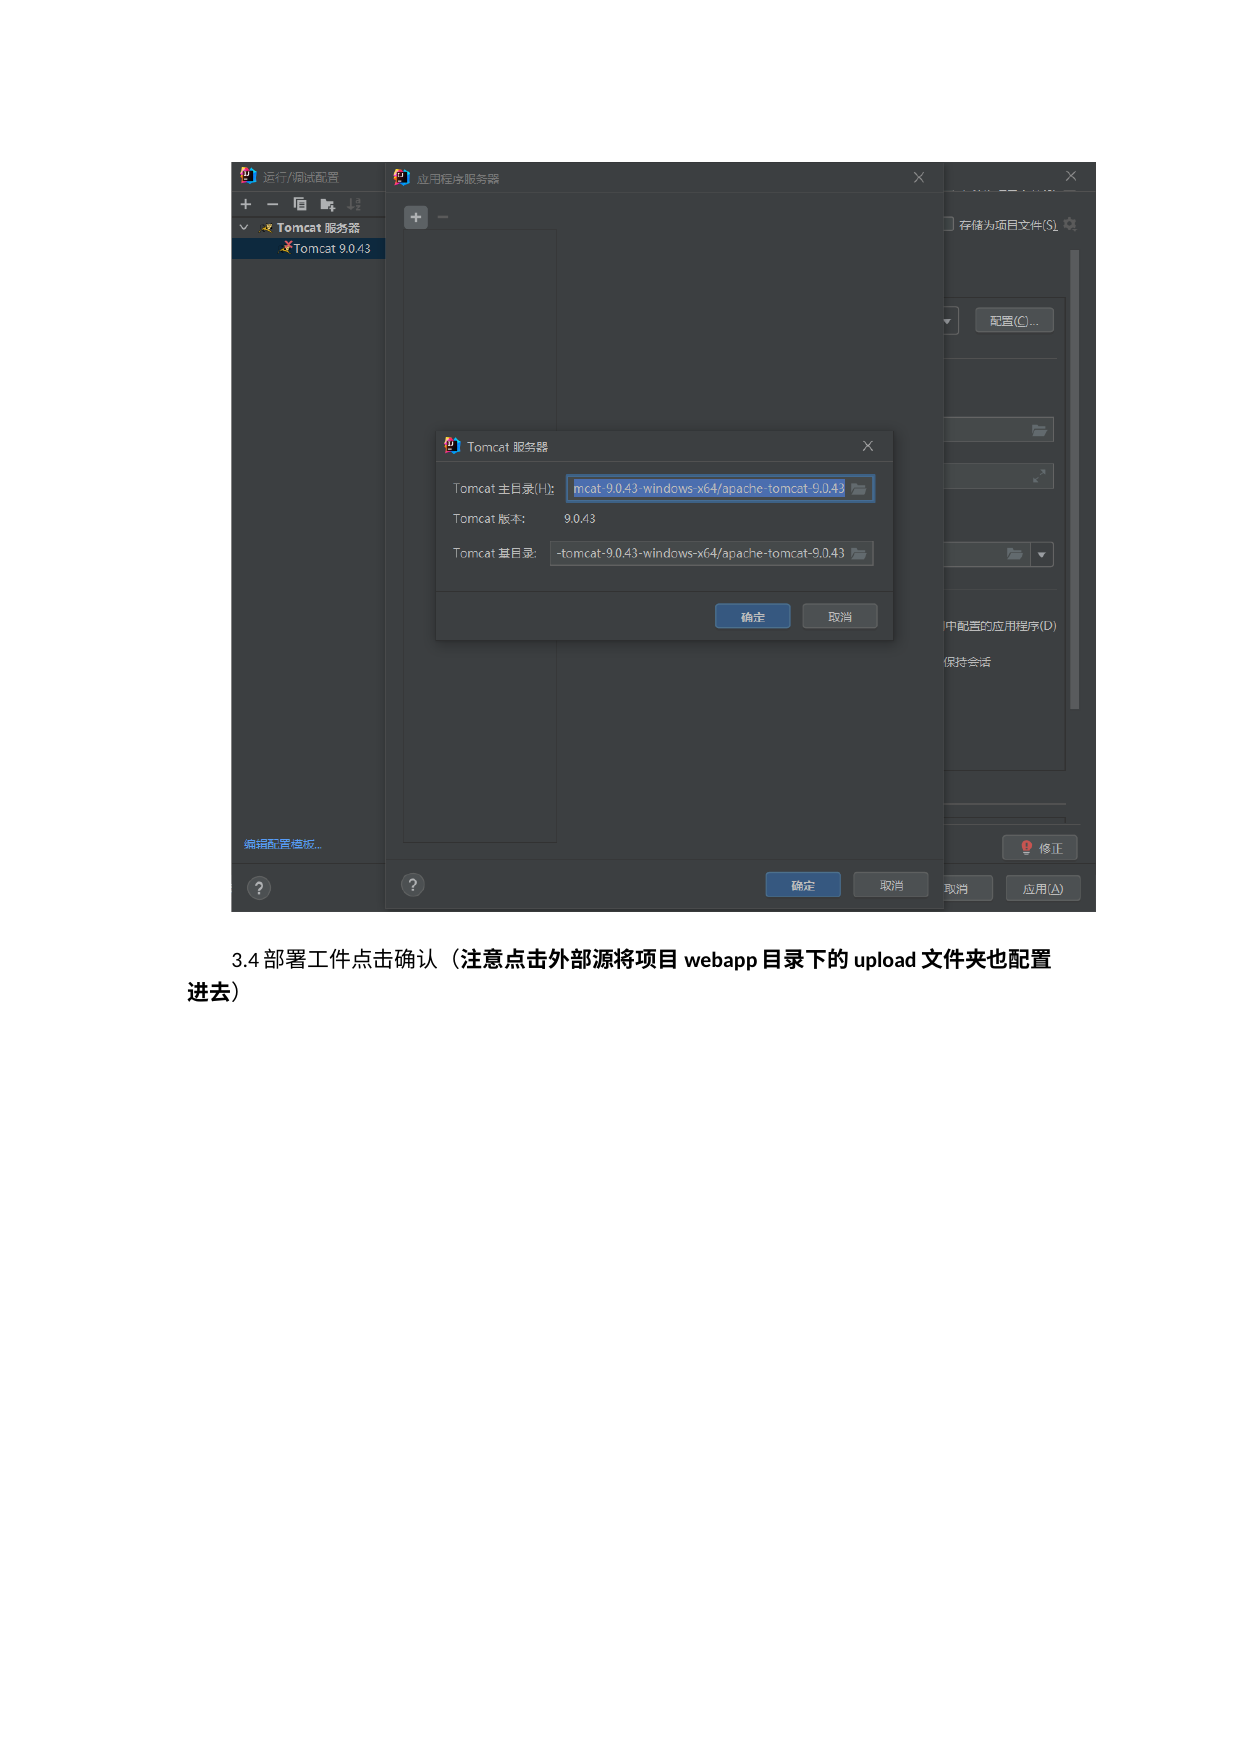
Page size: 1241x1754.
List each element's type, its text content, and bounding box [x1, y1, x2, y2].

picture [231, 162, 1096, 912]
text 3.4部署工件点击确认（注意点击外部源将项目webapp目录下的upload文件夹也配置进去） [187, 942, 1053, 1007]
